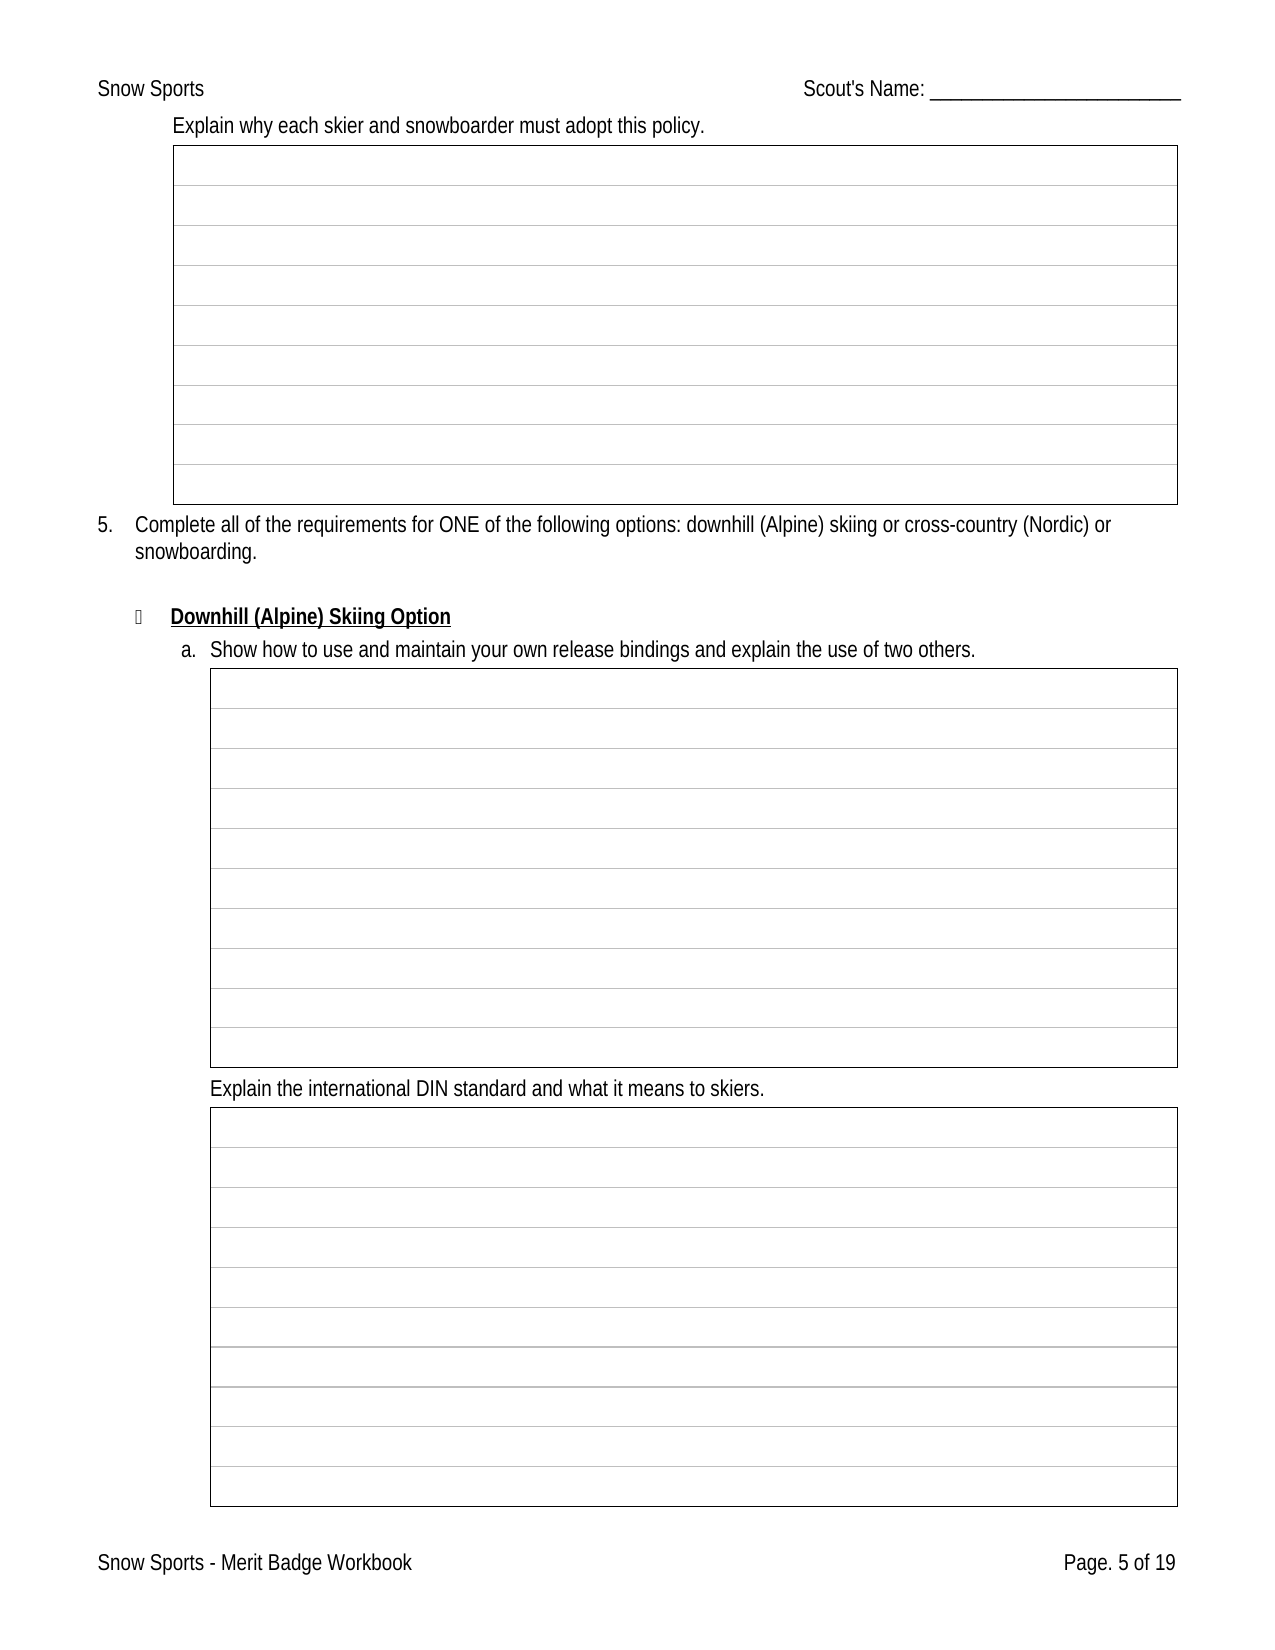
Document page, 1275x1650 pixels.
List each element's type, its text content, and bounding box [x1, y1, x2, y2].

table_cell [211, 1308, 1177, 1346]
table_cell [211, 789, 1177, 828]
text a. Show how to use and maintain your own release bindings and explain the use of two others. [135, 636, 1177, 662]
table_cell [174, 346, 1177, 384]
table_cell [211, 1388, 1177, 1426]
table_cell [211, 949, 1177, 987]
table_cell [211, 1148, 1177, 1187]
table_cell [211, 709, 1177, 748]
table_cell [211, 1188, 1177, 1227]
text Downhill (Alpine) Skiing Option [135, 603, 1177, 629]
table_cell [211, 909, 1177, 947]
table_cell [174, 186, 1177, 225]
table_cell [211, 1268, 1177, 1307]
table_cell [174, 226, 1177, 265]
table_cell [174, 306, 1177, 344]
table_cell [211, 1427, 1177, 1466]
table_cell [211, 749, 1177, 788]
table_header [211, 1108, 1177, 1147]
table_cell [174, 386, 1177, 424]
table_header [174, 146, 1177, 185]
table_cell [211, 1467, 1177, 1506]
table_cell [174, 465, 1177, 504]
table_header [211, 669, 1177, 708]
table_cell [174, 266, 1177, 305]
text 5. Complete all of the requirements for ONE of the following options: downhill (Alpine) skiing or cross-country (Nordic) or snowboarding. [97, 511, 1177, 564]
table_cell [211, 829, 1177, 868]
table_cell [211, 1028, 1177, 1067]
table_cell [211, 1348, 1177, 1386]
table_cell [211, 989, 1177, 1027]
table_cell [211, 869, 1177, 908]
table_cell [174, 425, 1177, 464]
table_cell [211, 1228, 1177, 1267]
text Explain the international DIN standard and what it means to skiers. [210, 1074, 1177, 1101]
text Explain why each skier and snowboarder must adopt this policy. [172, 112, 1177, 139]
